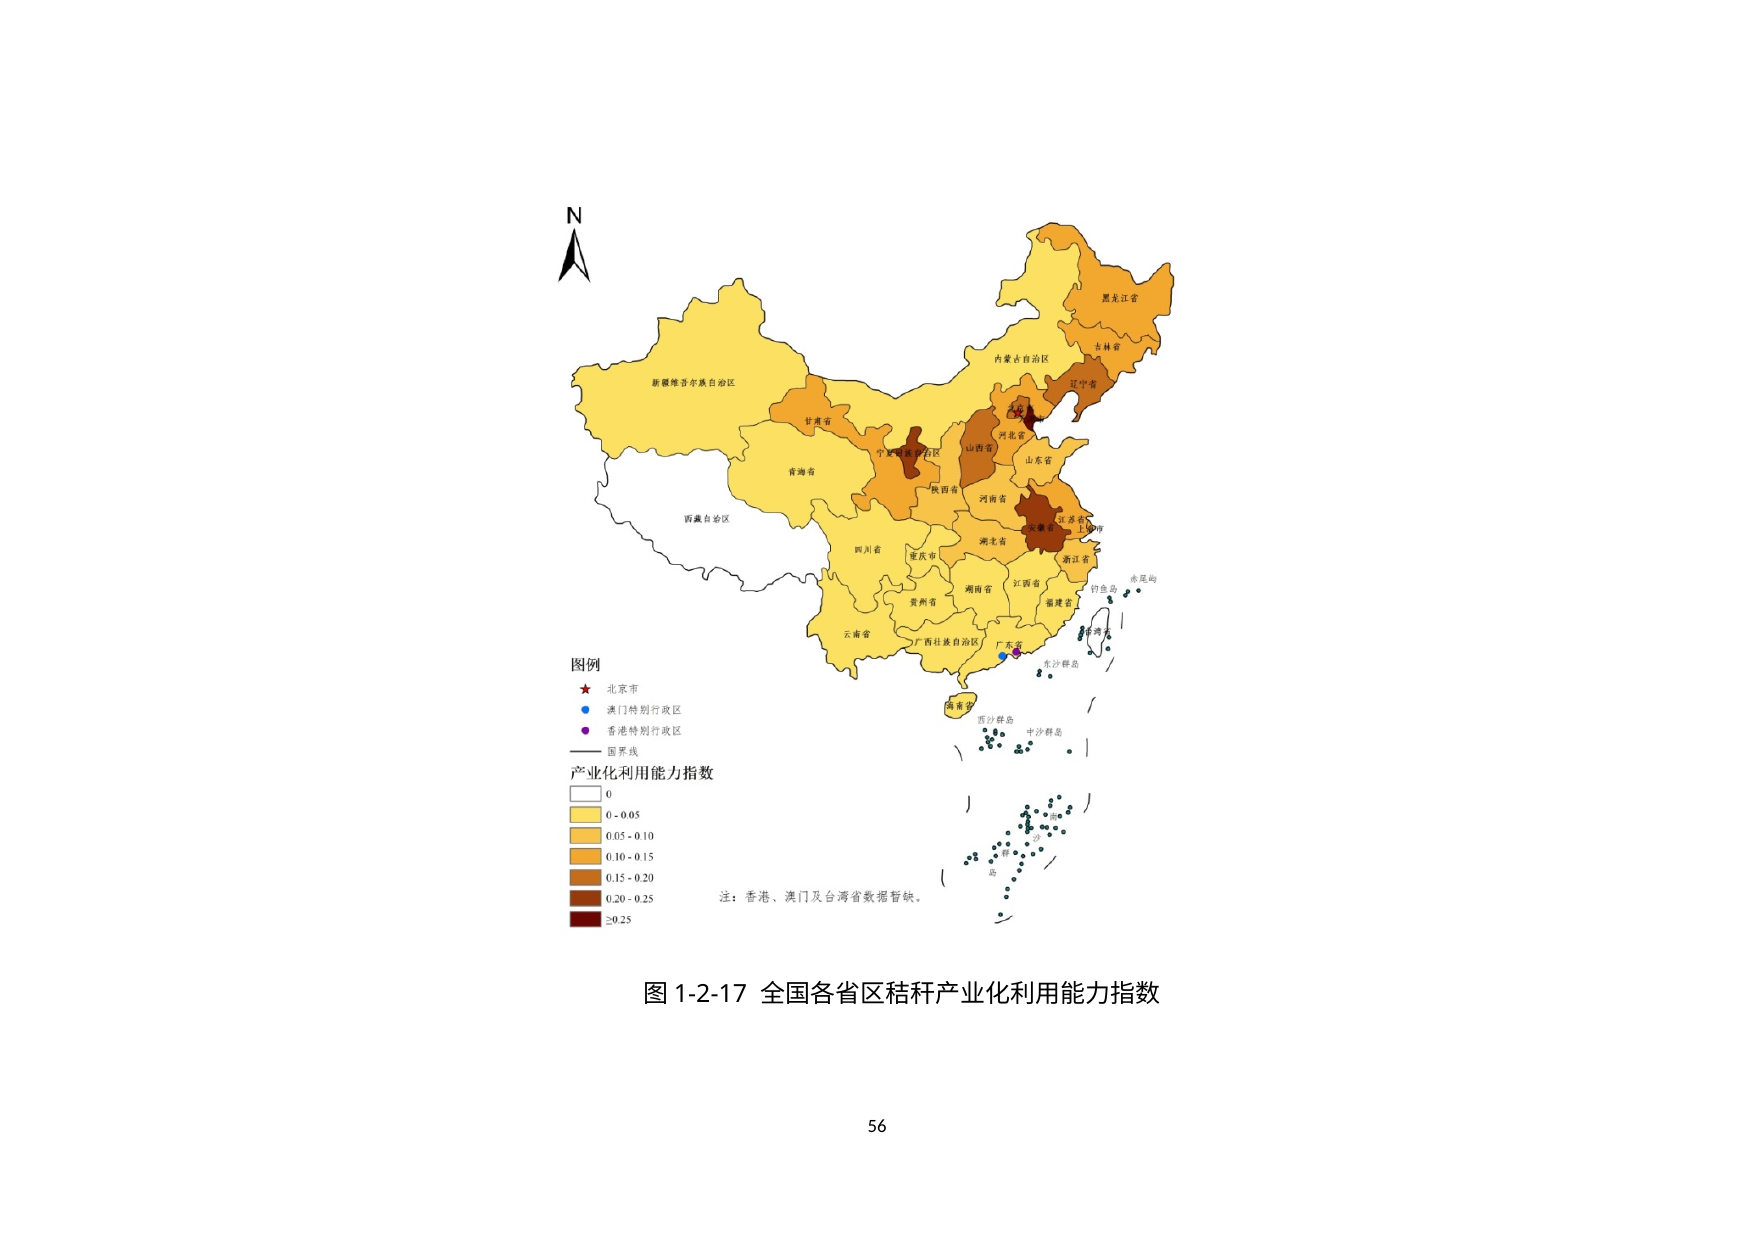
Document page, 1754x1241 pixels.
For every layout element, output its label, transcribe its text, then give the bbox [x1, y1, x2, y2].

picture [545, 195, 1209, 938]
text 图1-2-17 全国各省区秸秆产业化利用能力指数 [150, 958, 1604, 1026]
